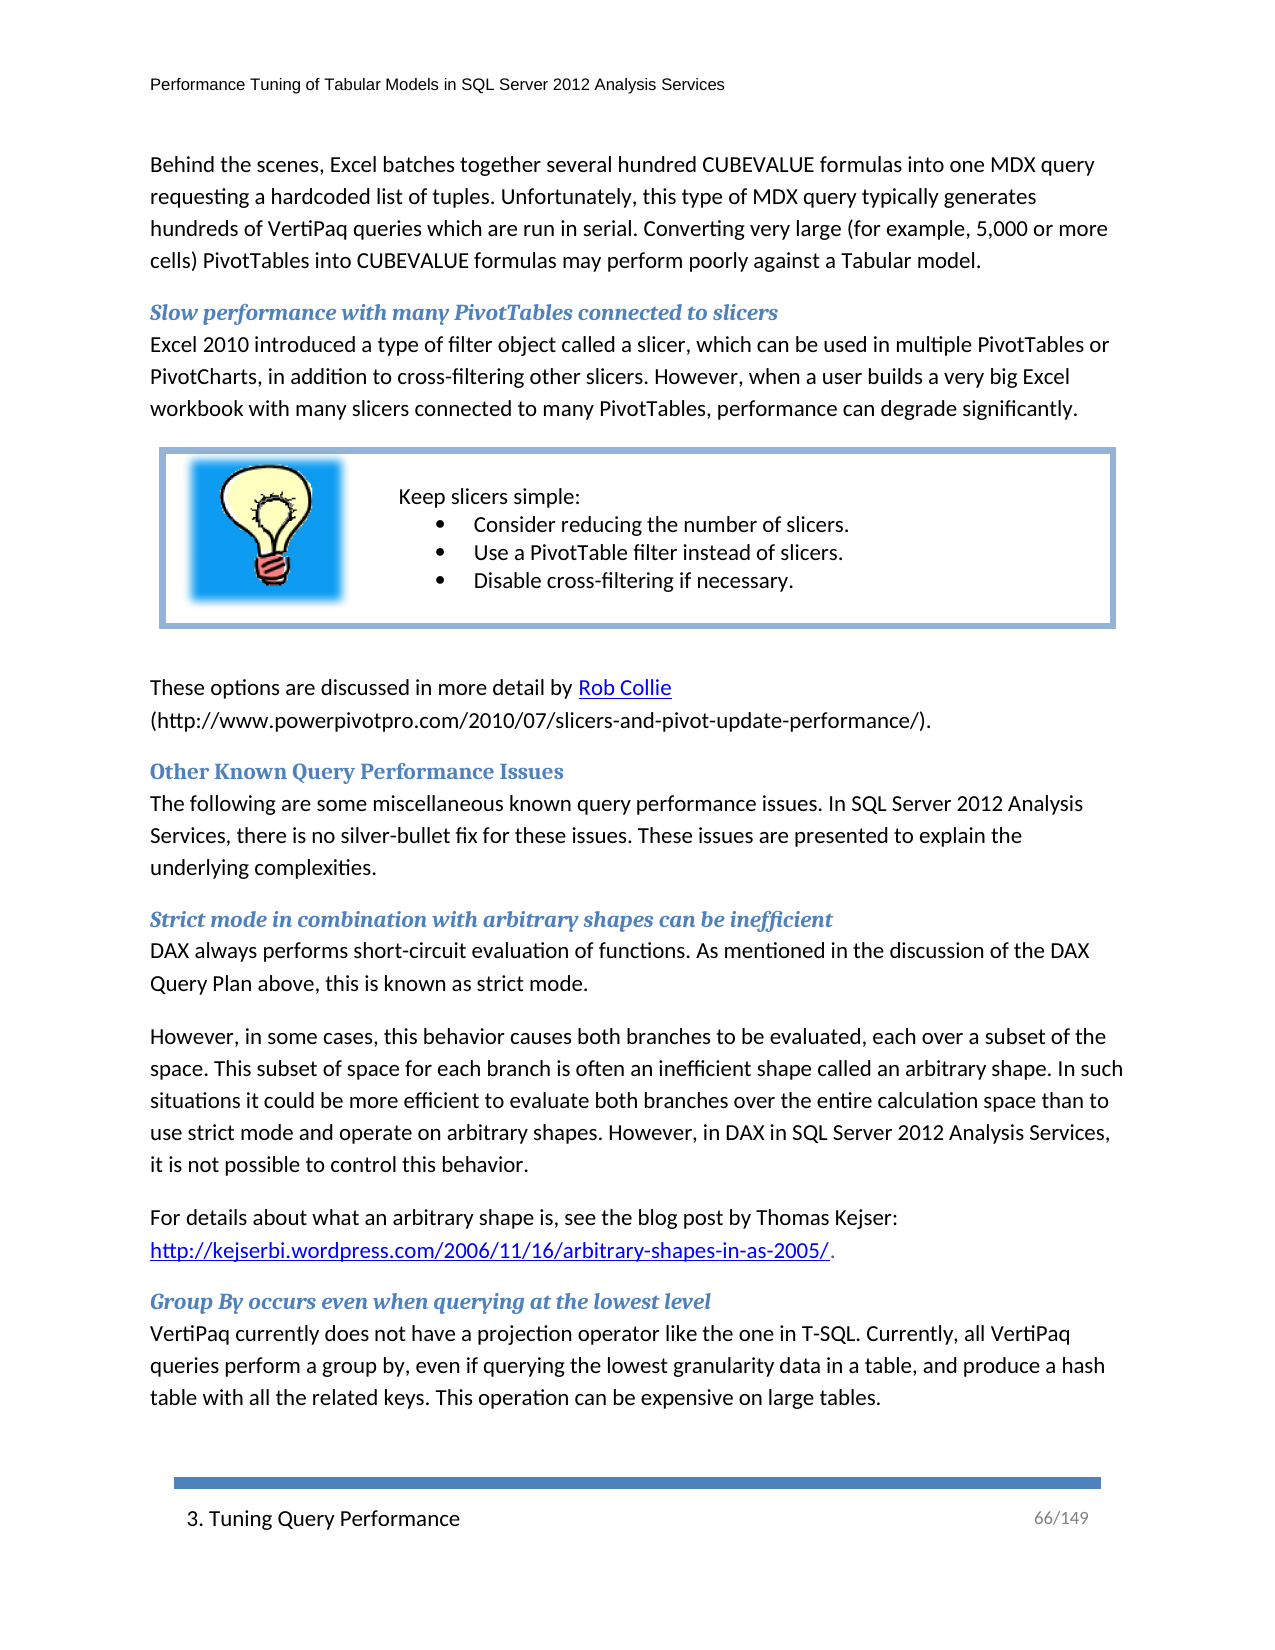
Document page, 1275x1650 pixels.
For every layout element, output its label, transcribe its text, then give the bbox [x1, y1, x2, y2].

subtitle Strict mode in combination with arbitrary shapes can be inefficient [150, 906, 1125, 933]
table_header [166, 454, 387, 623]
picture [196, 465, 337, 596]
text These options are discussed in more detail by Rob Collie (http://www.powerpivotpro.com/2010/07/slicers-and-pivot-update-performance/). [150, 673, 1125, 734]
text Behind the scenes, Excel batches together several hundred CUBEVALUE formulas into one MDX query requesting a hardcoded list of tuples. Unfortunately, this type of MDX query typically generates hundreds of VertiPaq queries which are run in serial. Converting very large (for example, 5,000 or more cells) PivotTables into CUBEVALUE formulas may perform poorly against a Tabular model. [150, 150, 1125, 274]
subtitle Group By occurs even when querying at the lowest level [150, 1289, 1125, 1315]
text The following are some miscellaneous known query performance issues. In SQL Server 2012 Analysis Services, there is no silver-bullet fix for these issues. These issues are presented to explain the underlying complexities. [150, 789, 1125, 881]
subtitle Other Known Query Performance Issues [150, 759, 1125, 785]
text However, in some cases, this behavior causes both branches to be evaluated, each over a subset of the space. This subset of space for each branch is often an inefficient shape called an arbitrary shape. In such situations it could be more efficient to evaluate both branches over the entire calculation space than to use strict mode and operate on arbitrary shapes. However, in DAX in SQL Server 2012 Analysis Services, it is not possible to control this behavior. [150, 1022, 1125, 1178]
subtitle Slow performance with many PivotTables connected to slicers [150, 299, 1125, 326]
text For details about what an arbitrary shape is, see the blog post by Thomas Kejser: http://kejserbi.wordpress.com/2006/11/16/arbitrary-shapes-in-as-2005/. [150, 1203, 1125, 1264]
text VertiPaq currently does not have a projection operator like the one in T-SQL. Currently, all VertiPaq queries perform a group by, even if querying the lowest granularity data in a table, and produce a hash table with all the related keys. This operation can be expensive on large tables. [150, 1319, 1125, 1411]
text DAX always performs short-circuit evaluation of functions. As mentioned in the discussion of the DAX Query Plan above, this is known as strict mode. [150, 937, 1125, 997]
text Excel 2010 introduced a type of filter object called a slicer, which can be used in multiple PivotTables or PivotCharts, in addition to cross-filtering other slicers. However, when a user builds a very big Excel workbook with many slicers connected to many PivotTables, performance can degrade significantly. [150, 330, 1125, 422]
table_header Keep slicers simple: Consider reducing the number of slicers. Use a PivotTable filter instead of slicers. Disable cross-filtering if necessary. [388, 454, 1110, 623]
